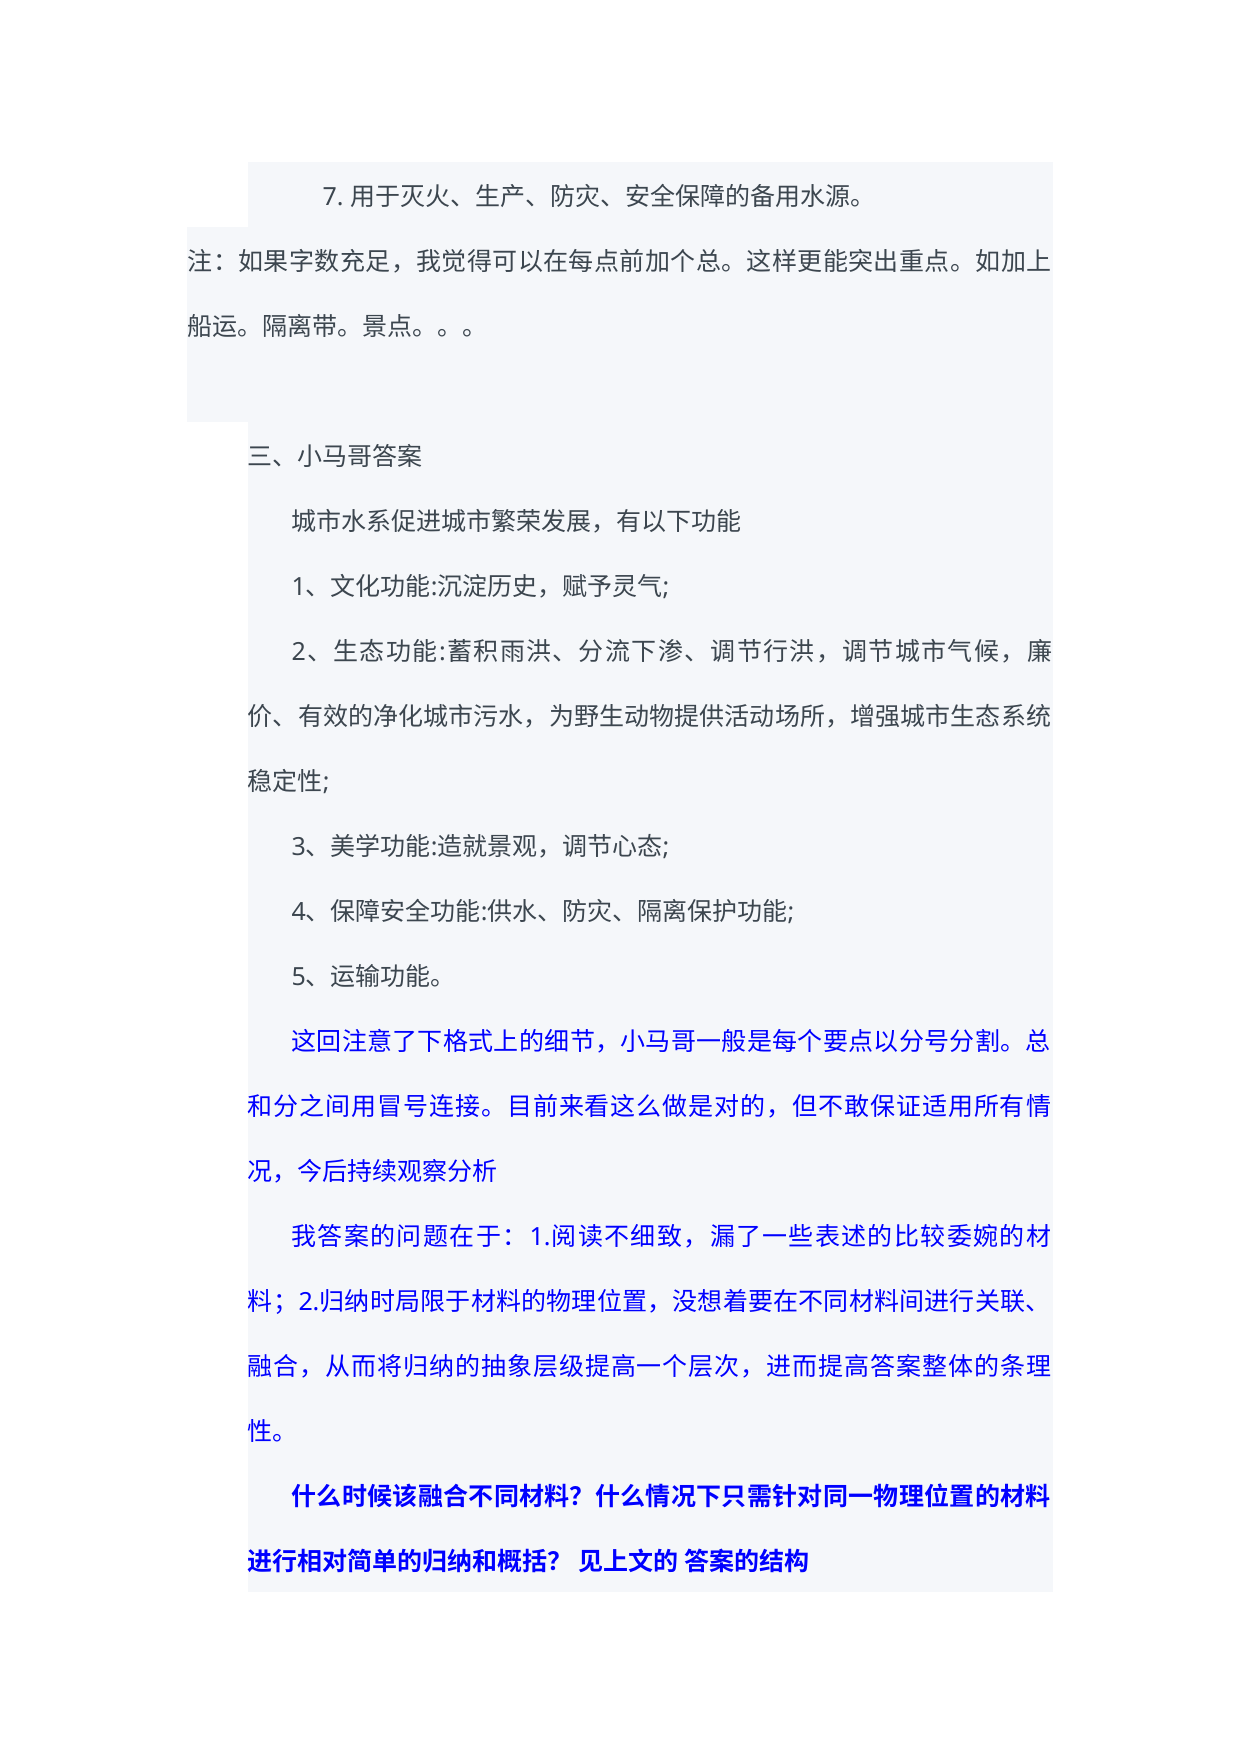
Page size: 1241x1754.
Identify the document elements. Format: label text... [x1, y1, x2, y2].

list 1、文化功能:沉淀历史，赋予灵气; [248, 552, 1053, 617]
list 注：如果字数充足，我觉得可以在每点前加个总。这样更能突出重点。如加上船运。隔离带。景点。。。 [187, 227, 1053, 357]
list 这回注意了下格式上的细节，小马哥一般是每个要点以分号分割。总和分之间用冒号连接。目前来看这么做是对的，但不敢保证适用所有情况，今后持续观察分析 [248, 1007, 1053, 1202]
list 3、美学功能:造就景观，调节心态; [248, 812, 1053, 877]
list 5、运输功能。 [248, 942, 1053, 1007]
list 什么时候该融合不同材料？什么情况下只需针对同一物理位置的材料进行相对简单的归纳和概括？ 见上文的 答案的结构 [248, 1462, 1053, 1592]
list 4、保障安全功能:供水、防灾、隔离保护功能; [248, 877, 1053, 942]
list 小马哥答案 [248, 422, 1053, 487]
list 我答案的问题在于：1.阅读不细致，漏了一些表述的比较委婉的材料；2.归纳时局限于材料的物理位置，没想着要在不同材料间进行关联、融合，从而将归纳的抽象层级提高一个层次，进而提高答案整体的条理性。 [248, 1202, 1053, 1462]
list 城市水系促进城市繁荣发展，有以下功能 [248, 487, 1053, 552]
list 2、生态功能:蓄积雨洪、分流下渗、调节行洪，调节城市气候，廉价、有效的净化城市污水，为野生动物提供活动场所，增强城市生态系统稳定性; [248, 617, 1053, 812]
list 用于灭火、生产、防灾、安全保障的备用水源。 [248, 162, 1053, 227]
